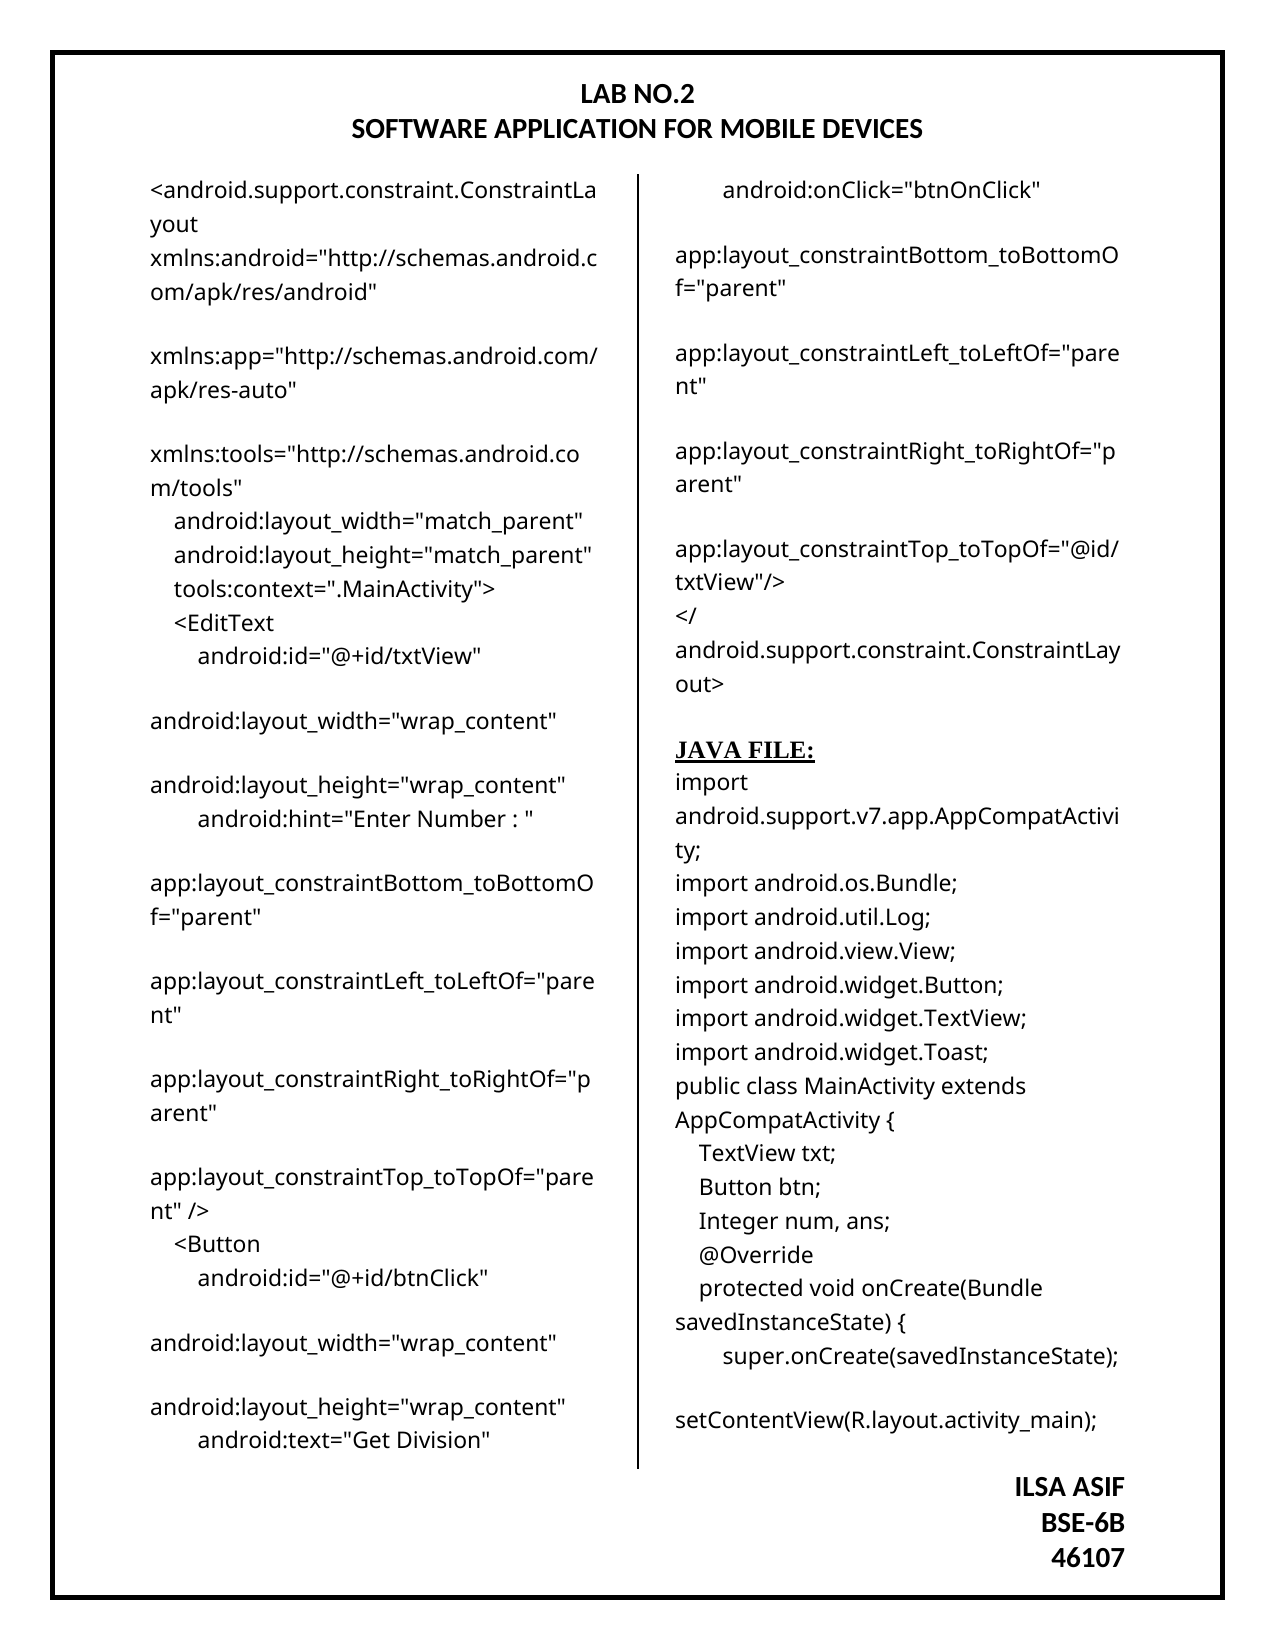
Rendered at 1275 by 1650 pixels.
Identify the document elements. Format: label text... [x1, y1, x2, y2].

text app:layout_constraintLeft_toLeftOf="parent" [150, 934, 600, 1030]
text android:text="Get Division" [150, 1424, 600, 1456]
text Button btn; [675, 1171, 1125, 1202]
text protected void onCreate(Bundle savedInstanceState) { [675, 1272, 1125, 1337]
text android:layout_height="wrap_content" [150, 738, 600, 800]
text app:layout_constraintBottom_toBottomOf="parent" [675, 208, 1125, 303]
text app:layout_constraintTop_toTopOf="parent" /> [150, 1130, 600, 1226]
text JAVA FILE: [675, 735, 1125, 764]
text import android.support.v7.app.AppCompatActivity; [675, 766, 1125, 865]
text <android.support.constraint.ConstraintLayout xmlns:android="http://schemas.android.com/apk/res/android" [150, 174, 600, 307]
text android:layout_width="match_parent" [150, 505, 600, 537]
text xmlns:app="http://schemas.android.com/apk/res-auto" [150, 309, 600, 405]
text android:id="@+id/btnClick" [150, 1262, 600, 1293]
text android:layout_width="wrap_content" [150, 674, 600, 736]
text import android.widget.TextView; [675, 1002, 1125, 1034]
text import android.os.Bundle; [675, 867, 1125, 899]
text app:layout_constraintRight_toRightOf="parent" [675, 404, 1125, 499]
text super.onCreate(savedInstanceState); [675, 1340, 1125, 1371]
text import android.widget.Button; [675, 969, 1125, 1000]
text Integer num, ans; [675, 1205, 1125, 1236]
text TextView txt; [675, 1137, 1125, 1169]
text import android.widget.Toast; [675, 1036, 1125, 1067]
text xmlns:tools="http://schemas.android.com/tools" [150, 407, 600, 503]
text import android.util.Log; [675, 901, 1125, 932]
text @Override [675, 1239, 1125, 1270]
text android:layout_height="wrap_content" [150, 1360, 600, 1422]
text android:layout_height="match_parent" [150, 539, 600, 570]
text android:id="@+id/txtView" [150, 640, 600, 672]
text <EditText [150, 607, 600, 638]
text app:layout_constraintTop_toTopOf="@id/txtView"/> [675, 502, 1125, 598]
text app:layout_constraintRight_toRightOf="parent" [150, 1032, 600, 1128]
text android:hint="Enter Number : " [150, 803, 600, 834]
text android:layout_width="wrap_content" [150, 1296, 600, 1358]
text app:layout_constraintBottom_toBottomOf="parent" [150, 836, 600, 932]
text import android.view.View; [675, 935, 1125, 966]
text android:onClick="btnOnClick" [675, 174, 1125, 206]
text </android.support.constraint.ConstraintLayout> [675, 600, 1125, 699]
text app:layout_constraintLeft_toLeftOf="parent" [675, 306, 1125, 402]
text <Button [150, 1228, 600, 1260]
text public class MainActivity extends AppCompatActivity { [675, 1070, 1125, 1135]
text setContentView(R.layout.activity_main); [675, 1374, 1125, 1435]
text tools:context=".MainActivity"> [150, 573, 600, 604]
